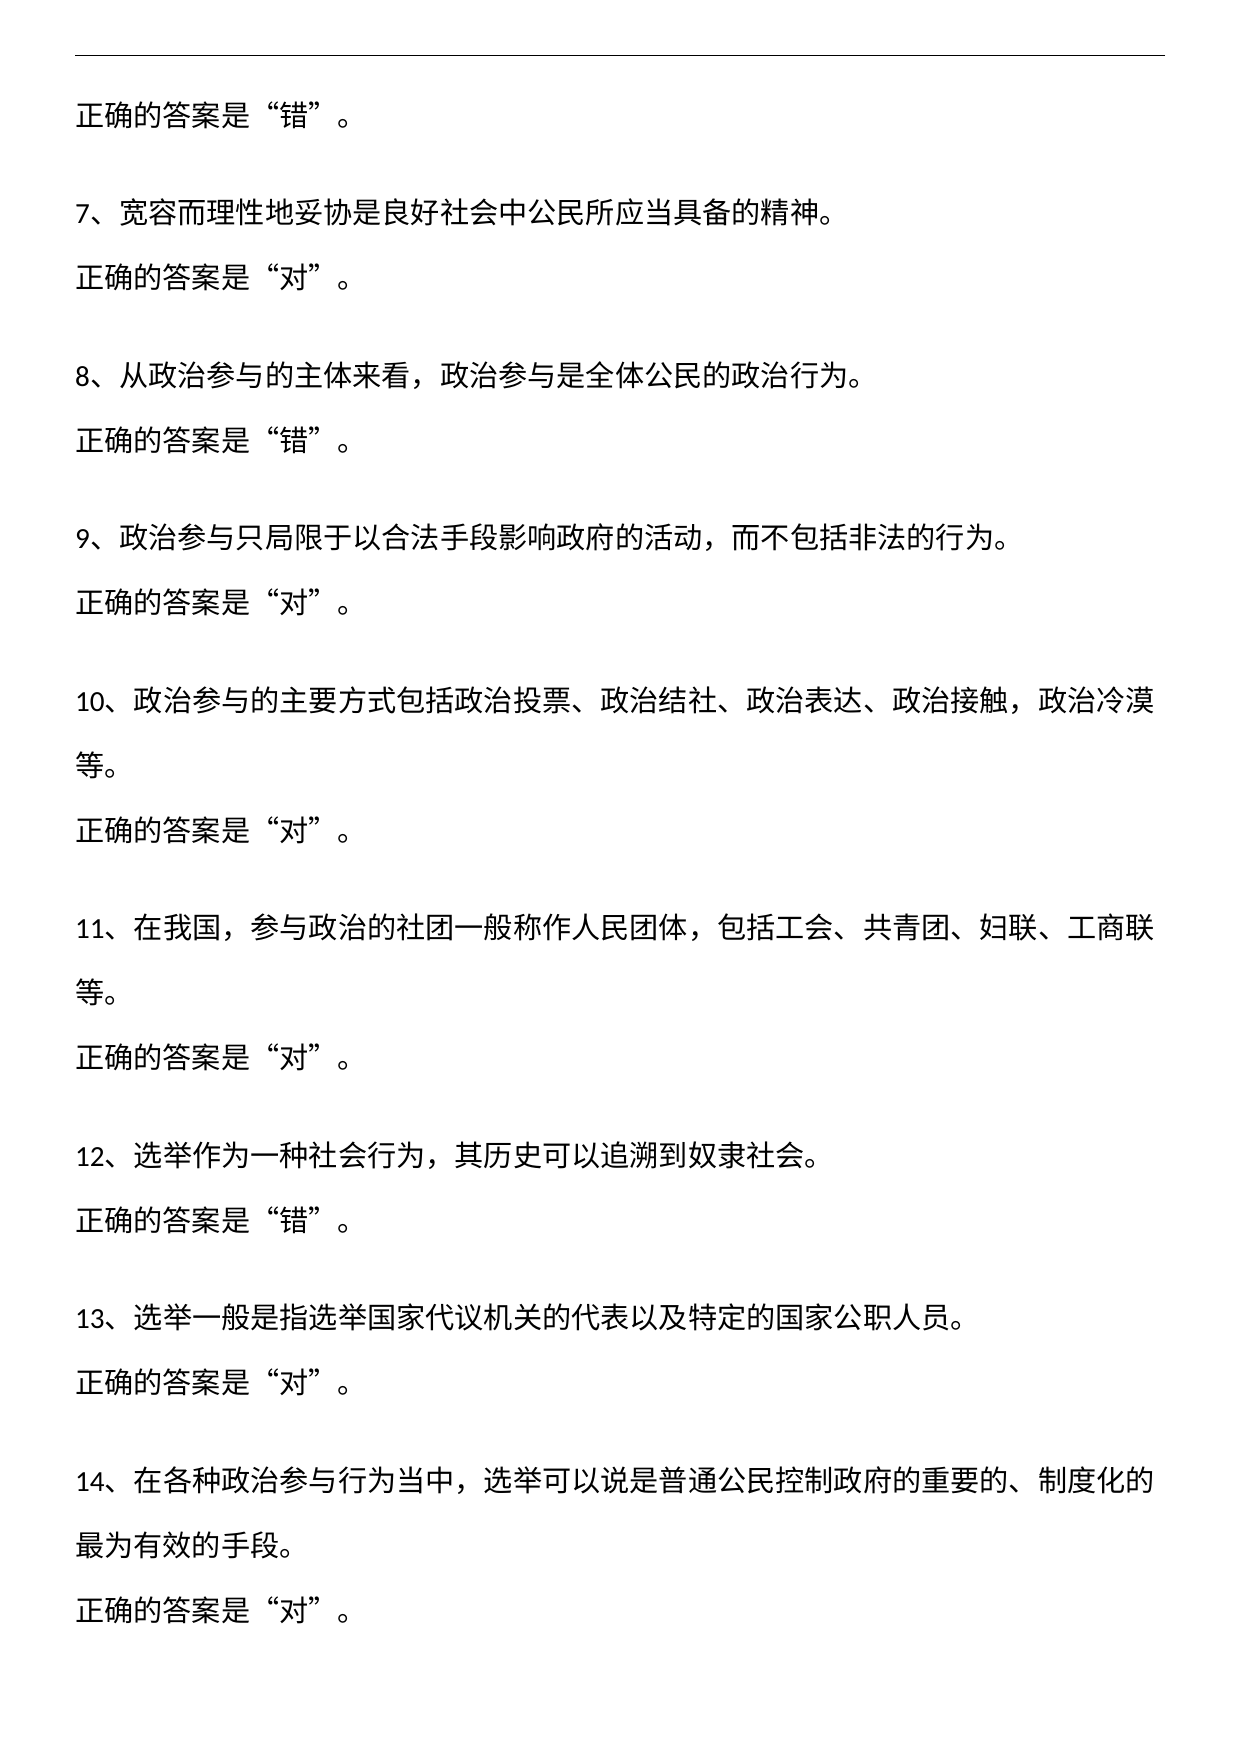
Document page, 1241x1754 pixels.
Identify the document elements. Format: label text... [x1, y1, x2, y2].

text 正确的答案是“错”。 [75, 1186, 1165, 1251]
text 正确的答案是“对”。 [75, 1576, 1165, 1641]
text 正确的答案是“对”。 [75, 1348, 1165, 1413]
text 7、宽容而理性地妥协是良好社会中公民所应当具备的精神。 [75, 178, 1165, 243]
text 13、选举一般是指选举国家代议机关的代表以及特定的国家公职人员。 [75, 1283, 1165, 1348]
text 11、在我国，参与政治的社团一般称作人民团体，包括工会、共青团、妇联、工商联等。 [75, 893, 1165, 1023]
text 10、政治参与的主要方式包括政治投票、政治结社、政治表达、政治接触，政治冷漠等。 [75, 666, 1165, 796]
text 正确的答案是“对”。 [75, 568, 1165, 633]
text 8、从政治参与的主体来看，政治参与是全体公民的政治行为。 [75, 341, 1165, 406]
text 12、选举作为一种社会行为，其历史可以追溯到奴隶社会。 [75, 1121, 1165, 1186]
text 正确的答案是“对”。 [75, 1023, 1165, 1088]
text 正确的答案是“对”。 [75, 243, 1165, 308]
text 正确的答案是“错”。 [75, 81, 1165, 146]
text 14、在各种政治参与行为当中，选举可以说是普通公民控制政府的重要的、制度化的最为有效的手段。 [75, 1446, 1165, 1576]
text 9、政治参与只局限于以合法手段影响政府的活动，而不包括非法的行为。 [75, 503, 1165, 568]
text 正确的答案是“对”。 [75, 796, 1165, 861]
text 正确的答案是“错”。 [75, 406, 1165, 471]
